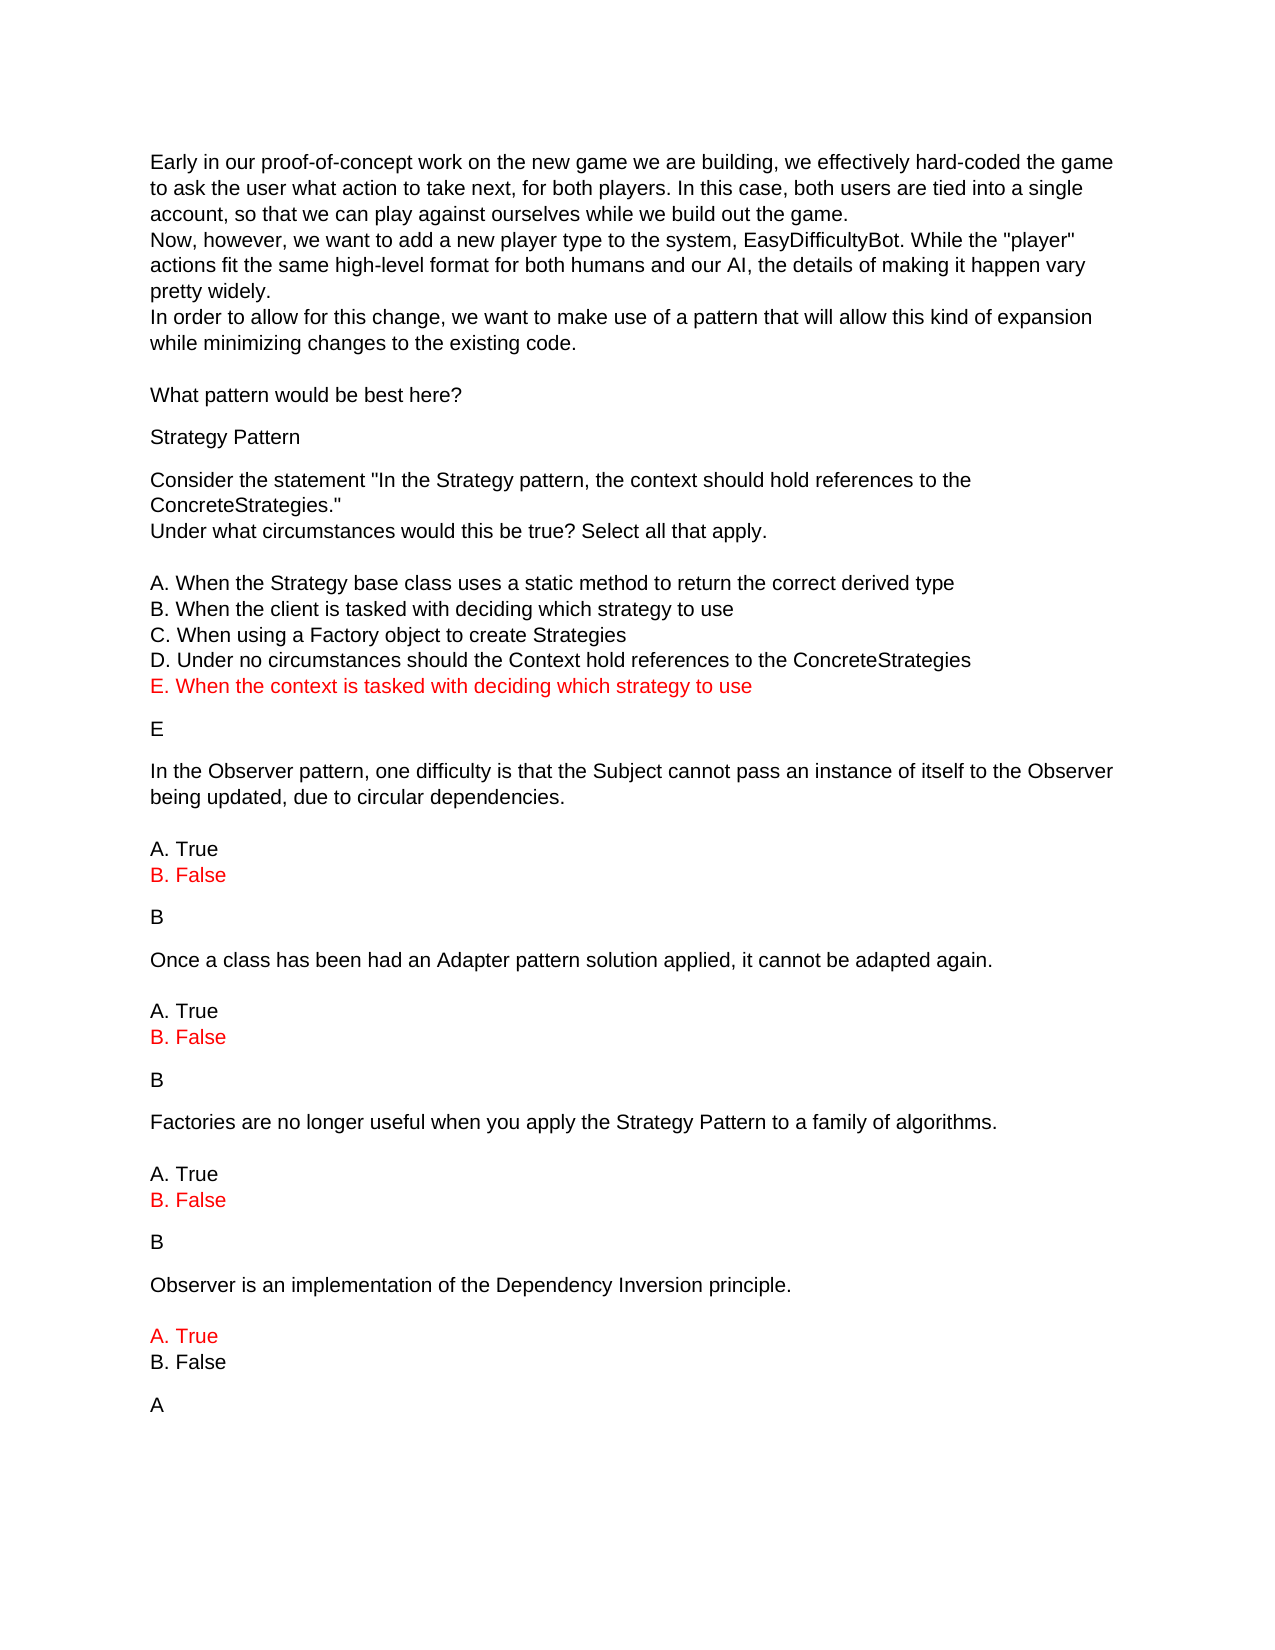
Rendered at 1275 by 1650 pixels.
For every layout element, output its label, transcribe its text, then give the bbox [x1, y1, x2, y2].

text Strategy Pattern [150, 425, 1125, 449]
text B [150, 1230, 1125, 1254]
text E [150, 717, 1125, 741]
text Early in our proof-of-concept work on the new game we are building, we effectively hard-coded the game to ask the user what action to take next, for both players. In this case, both users are tied into a single account, so that we can play against ourselves while we build out the game. Now, however, we want to add a new player type to the system, EasyDifficultyBot. While the "player" actions fit the same high-level format for both humans and our AI, the details of making it happen vary pretty widely. In order to allow for this change, we want to make use of a pattern that will allow this kind of expansion while minimizing changes to the existing code. What pattern would be best here? [150, 150, 1125, 406]
text Once a class has been had an Adapter pattern solution applied, it cannot be adapted again. A. True B. False [150, 947, 1125, 1049]
text B [150, 905, 1125, 929]
text B [150, 1067, 1125, 1091]
text Observer is an implementation of the Dependency Inversion principle. A. True B. False [150, 1272, 1125, 1374]
text In the Observer pattern, one difficulty is that the Subject cannot pass an instance of itself to the Observer being updated, due to circular dependencies. A. True B. False [150, 759, 1125, 886]
text Consider the statement "In the Strategy pattern, the context should hold references to the ConcreteStrategies." Under what circumstances would this be true? Select all that apply. A. When the Strategy base class uses a static method to return the correct derived type B. When the client is tasked with deciding which strategy to use C. When using a Factory object to create Strategies D. Under no circumstances should the Context hold references to the ConcreteStrategies E. When the context is tasked with deciding which strategy to use [150, 467, 1125, 698]
text A [150, 1392, 1125, 1416]
text Factories are no longer useful when you apply the Strategy Pattern to a family of algorithms. A. True B. False [150, 1110, 1125, 1211]
